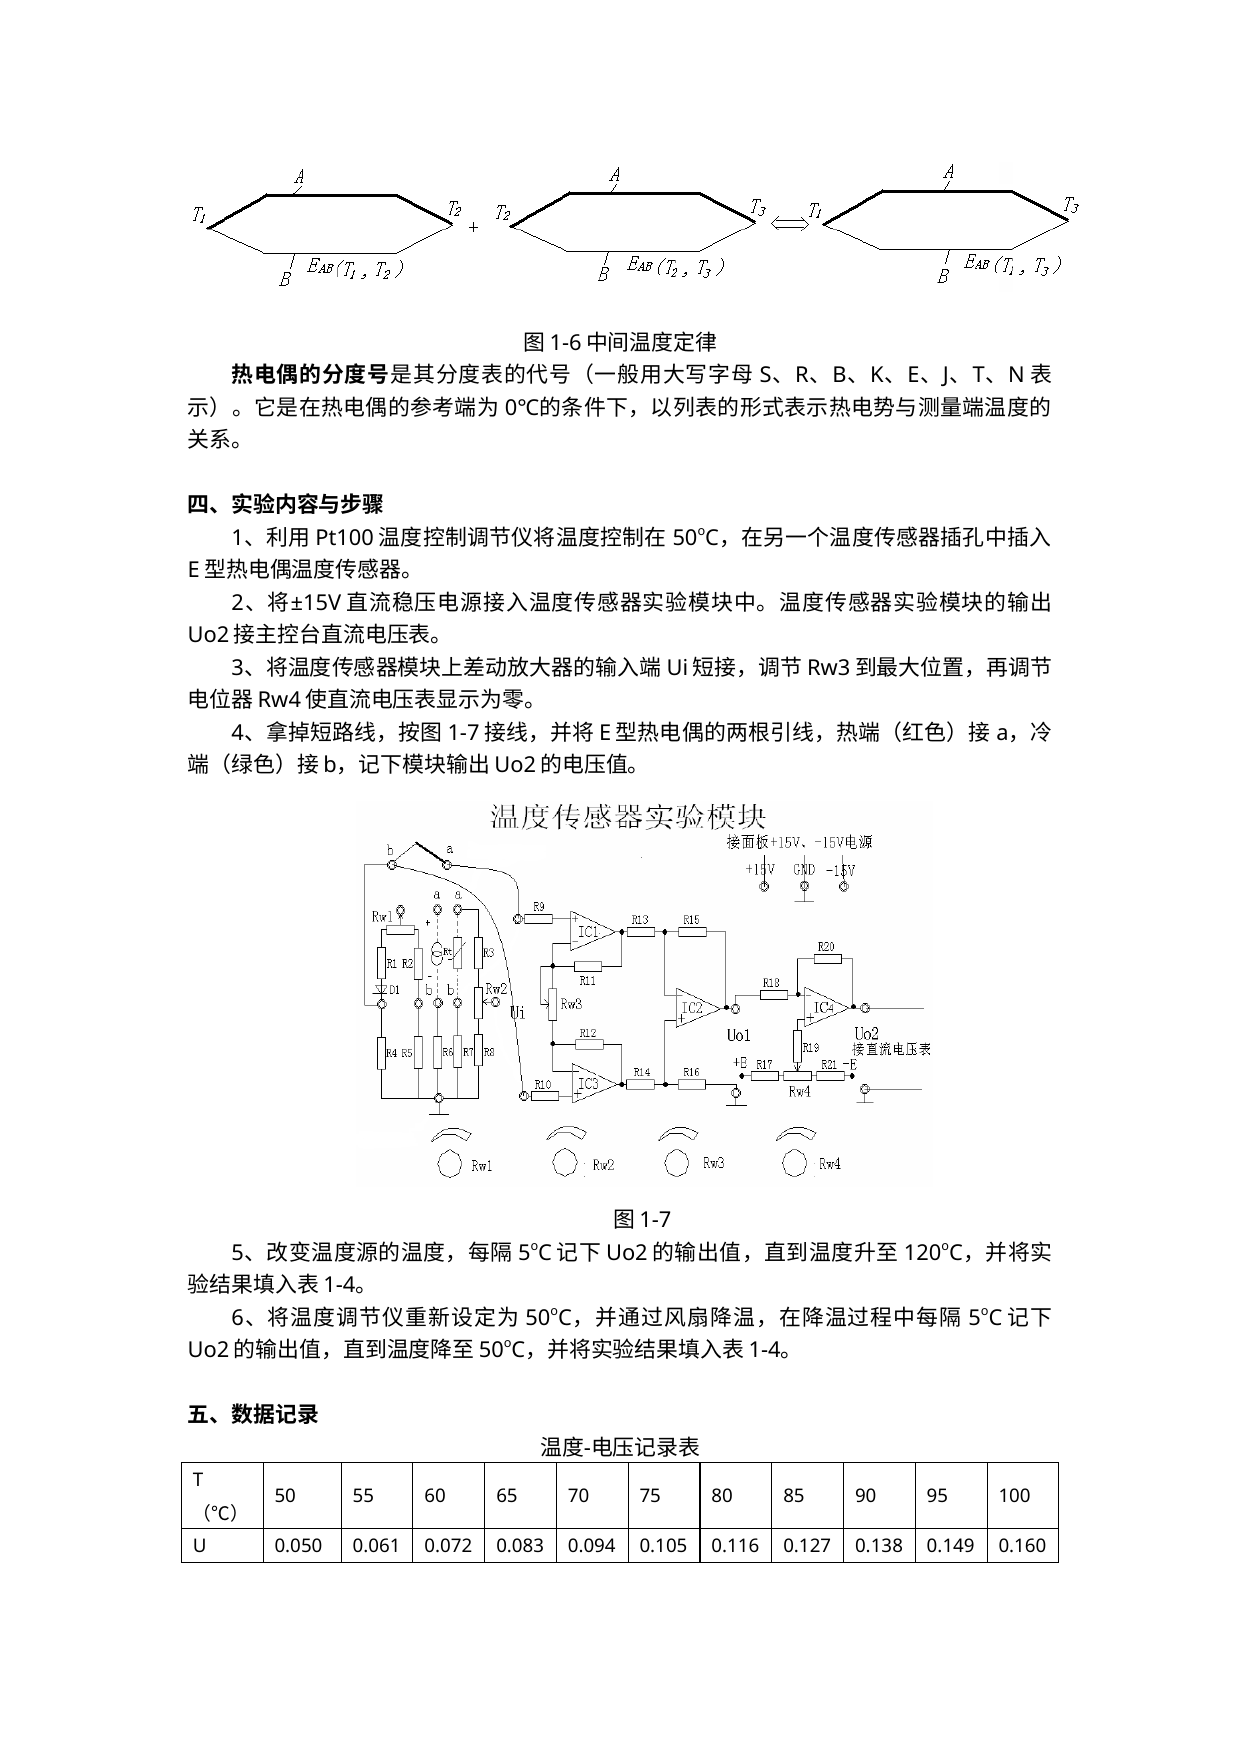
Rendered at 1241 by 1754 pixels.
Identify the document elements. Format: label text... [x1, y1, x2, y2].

table_cell 0.094 [557, 1529, 628, 1562]
text 四、实验内容与步骤 [187, 487, 1053, 519]
picture [356, 801, 938, 1190]
text 3、将温度传感器模块上差动放大器的输入端Ui短接，调节Rw3到最大位置，再调节电位器Rw4使直流电压表显示为零。 [187, 649, 1053, 714]
table_header 85 [772, 1463, 843, 1528]
text 4、拿掉短路线，按图1-7接线，并将E型热电偶的两根引线，热端（红色）接a，冷端（绿色）接b，记下模块输出Uo2的电压值。 [187, 714, 1053, 779]
table_cell Uo2（V）升温 [182, 1529, 263, 1562]
table_cell 0.116 [701, 1529, 771, 1562]
text 2、将±15V直流稳压电源接入温度传感器实验模块中。温度传感器实验模块的输出Uo2接主控台直流电压表。 [187, 584, 1053, 649]
text 6、将温度调节仪重新设定为50oC，并通过风扇降温，在降温过程中每隔5oC记下Uo2的输出值，直到温度降至50oC，并将实验结果填入表1-4。 [187, 1299, 1053, 1364]
table_header 65 [485, 1463, 556, 1528]
table_header 70 [557, 1463, 628, 1528]
table_header 80 [701, 1463, 771, 1528]
text 1、利用Pt100温度控制调节仪将温度控制在50oC，在另一个温度传感器插孔中插入E型热电偶温度传感器。 [187, 519, 1053, 584]
picture [187, 162, 1088, 299]
table_header 100 [988, 1463, 1058, 1528]
text 5、改变温度源的温度，每隔5oC记下Uo2的输出值，直到温度升至120oC，并将实验结果填入表1-4。 [187, 1234, 1053, 1299]
table_cell 0.105 [629, 1529, 699, 1562]
table_header 55 [342, 1463, 412, 1528]
table_header 90 [844, 1463, 915, 1528]
table_cell 0.072 [413, 1529, 484, 1562]
table_cell 0.083 [485, 1529, 556, 1562]
text 热电偶的分度号是其分度表的代号（一般用大写字母S、R、B、K、E、J、T、N表示）。它是在热电偶的参考端为0℃的条件下，以列表的形式表示热电势与测量端温度的关系。 [187, 357, 1053, 454]
table_cell 0.061 [342, 1529, 412, 1562]
text 五、数据记录 [187, 1397, 1053, 1429]
table_cell 0.160 [988, 1529, 1058, 1562]
table_header 75 [629, 1463, 699, 1528]
text 温度-电压记录表 [187, 1429, 1053, 1462]
text 图1-6中间温度定律 [187, 324, 1053, 357]
table_cell 0.127 [772, 1529, 843, 1562]
table_cell 0.050 [264, 1529, 341, 1562]
table_header T（℃） [182, 1463, 263, 1528]
table_header 50 [264, 1463, 341, 1528]
table_cell 0.149 [916, 1529, 987, 1562]
table_header 95 [916, 1463, 987, 1528]
table_header 60 [413, 1463, 484, 1528]
table_cell 0.138 [844, 1529, 915, 1562]
